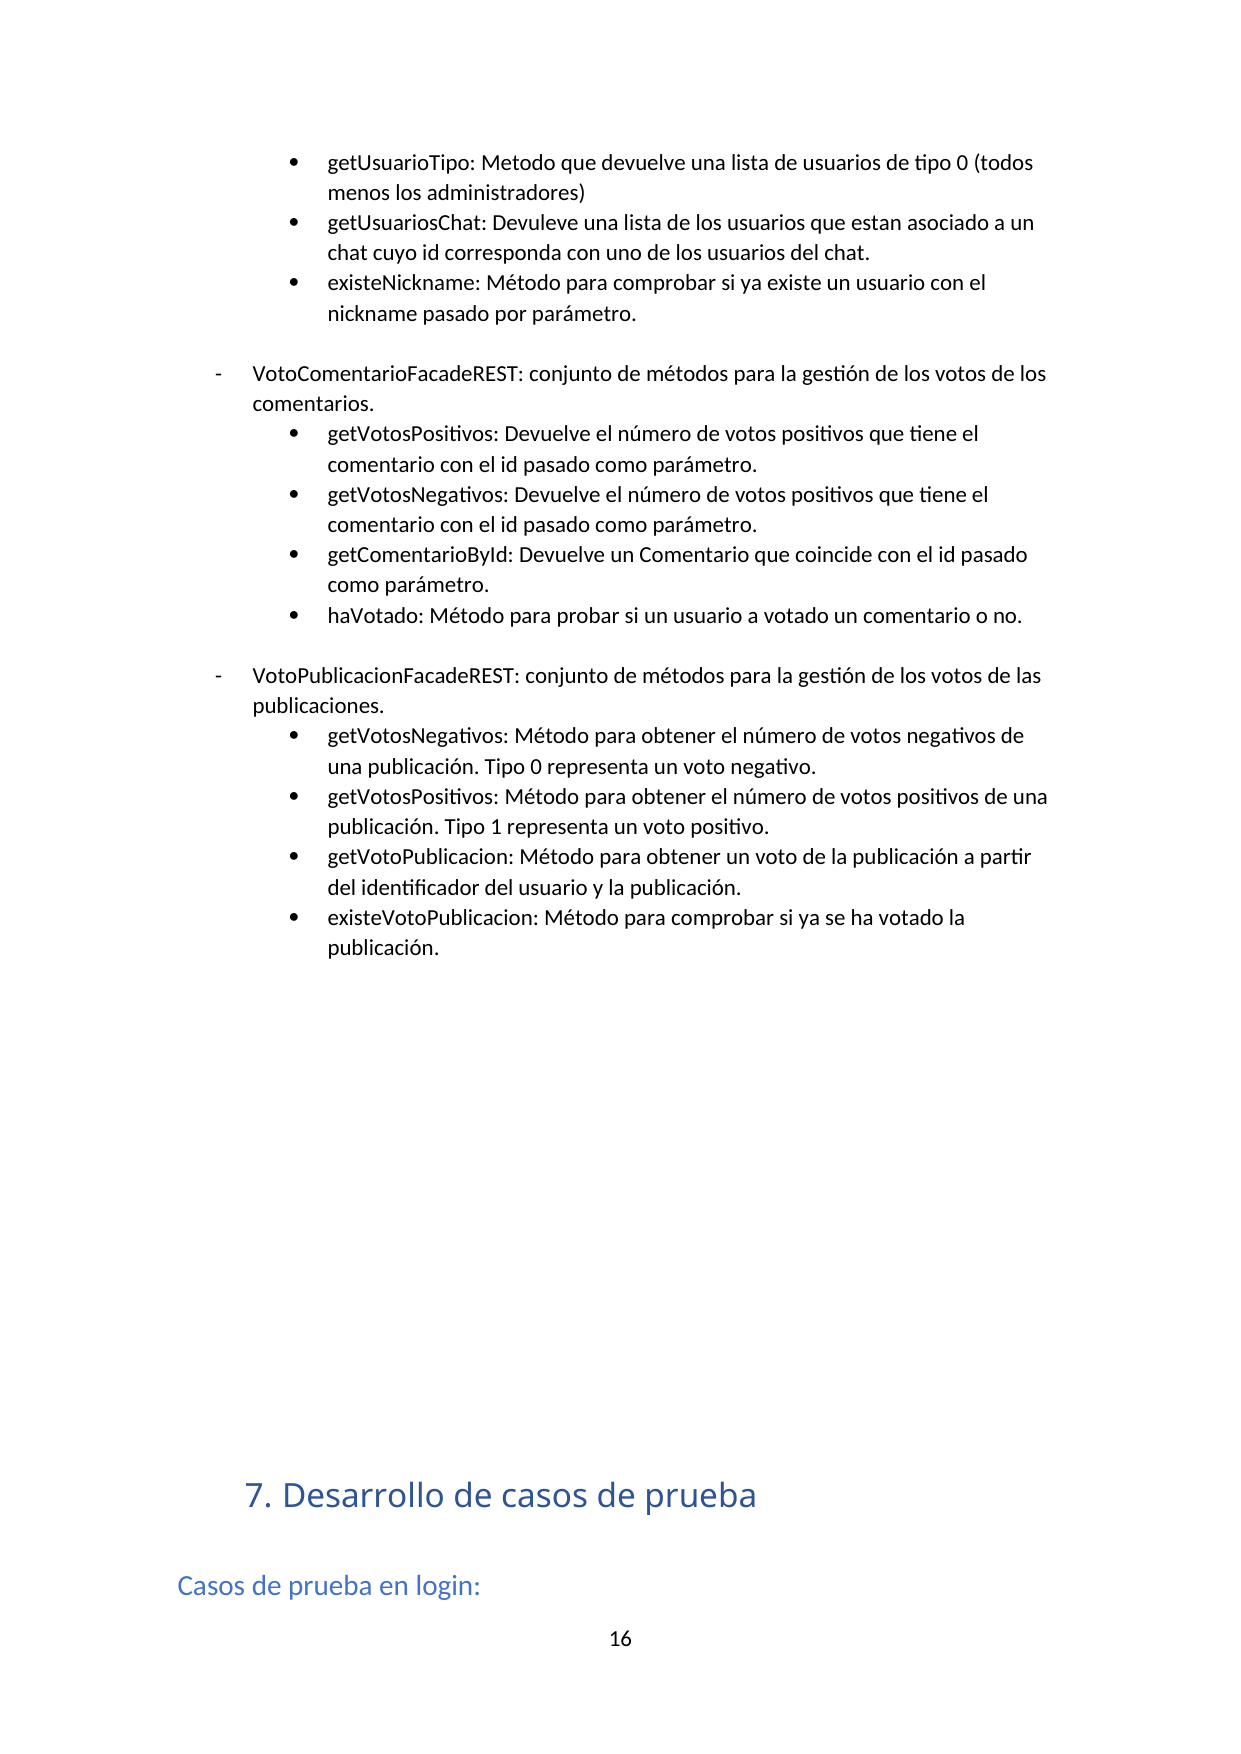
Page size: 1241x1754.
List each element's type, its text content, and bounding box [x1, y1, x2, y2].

list haVotado: Método para probar si un usuario a votado un comentario o no. [290, 601, 1063, 629]
list getVotosNegativos: Método para obtener el número de votos negativos de una publicación. Tipo 0 representa un voto negativo. [290, 722, 1063, 780]
list VotoComentarioFacadeREST: conjunto de métodos para la gestión de los votos de los comentarios. [215, 359, 1063, 417]
list VotoPublicacionFacadeREST: conjunto de métodos para la gestión de los votos de las publicaciones. [215, 661, 1063, 719]
list getVotosPositivos: Método para obtener el número de votos positivos de una publicación. Tipo 1 representa un voto positivo. [290, 782, 1063, 840]
list getVotosPositivos: Devuelve el número de votos positivos que tiene el comentario con el id pasado como parámetro. [290, 419, 1063, 478]
list getUsuarioTipo: Metodo que devuelve una lista de usuarios de tipo 0 (todos menos los administradores) [290, 148, 1063, 206]
subtitle Desarrollo de casos de prueba [244, 1472, 1063, 1517]
text Casos de prueba en login: [177, 1567, 1063, 1603]
list existeNickname: Método para comprobar si ya existe un usuario con el nickname pasado por parámetro. [290, 268, 1063, 327]
list getUsuariosChat: Devuleve una lista de los usuarios que estan asociado a un chat cuyo id corresponda con uno de los usuarios del chat. [290, 208, 1063, 266]
list existeVotoPublicacion: Método para comprobar si ya se ha votado la publicación. [290, 903, 1063, 961]
list getVotoPublicacion: Método para obtener un voto de la publicación a partir del identificador del usuario y la publicación. [290, 842, 1063, 901]
list getVotosNegativos: Devuelve el número de votos positivos que tiene el comentario con el id pasado como parámetro. [290, 480, 1063, 538]
list getComentarioById: Devuelve un Comentario que coincide con el id pasado como parámetro. [290, 540, 1063, 599]
